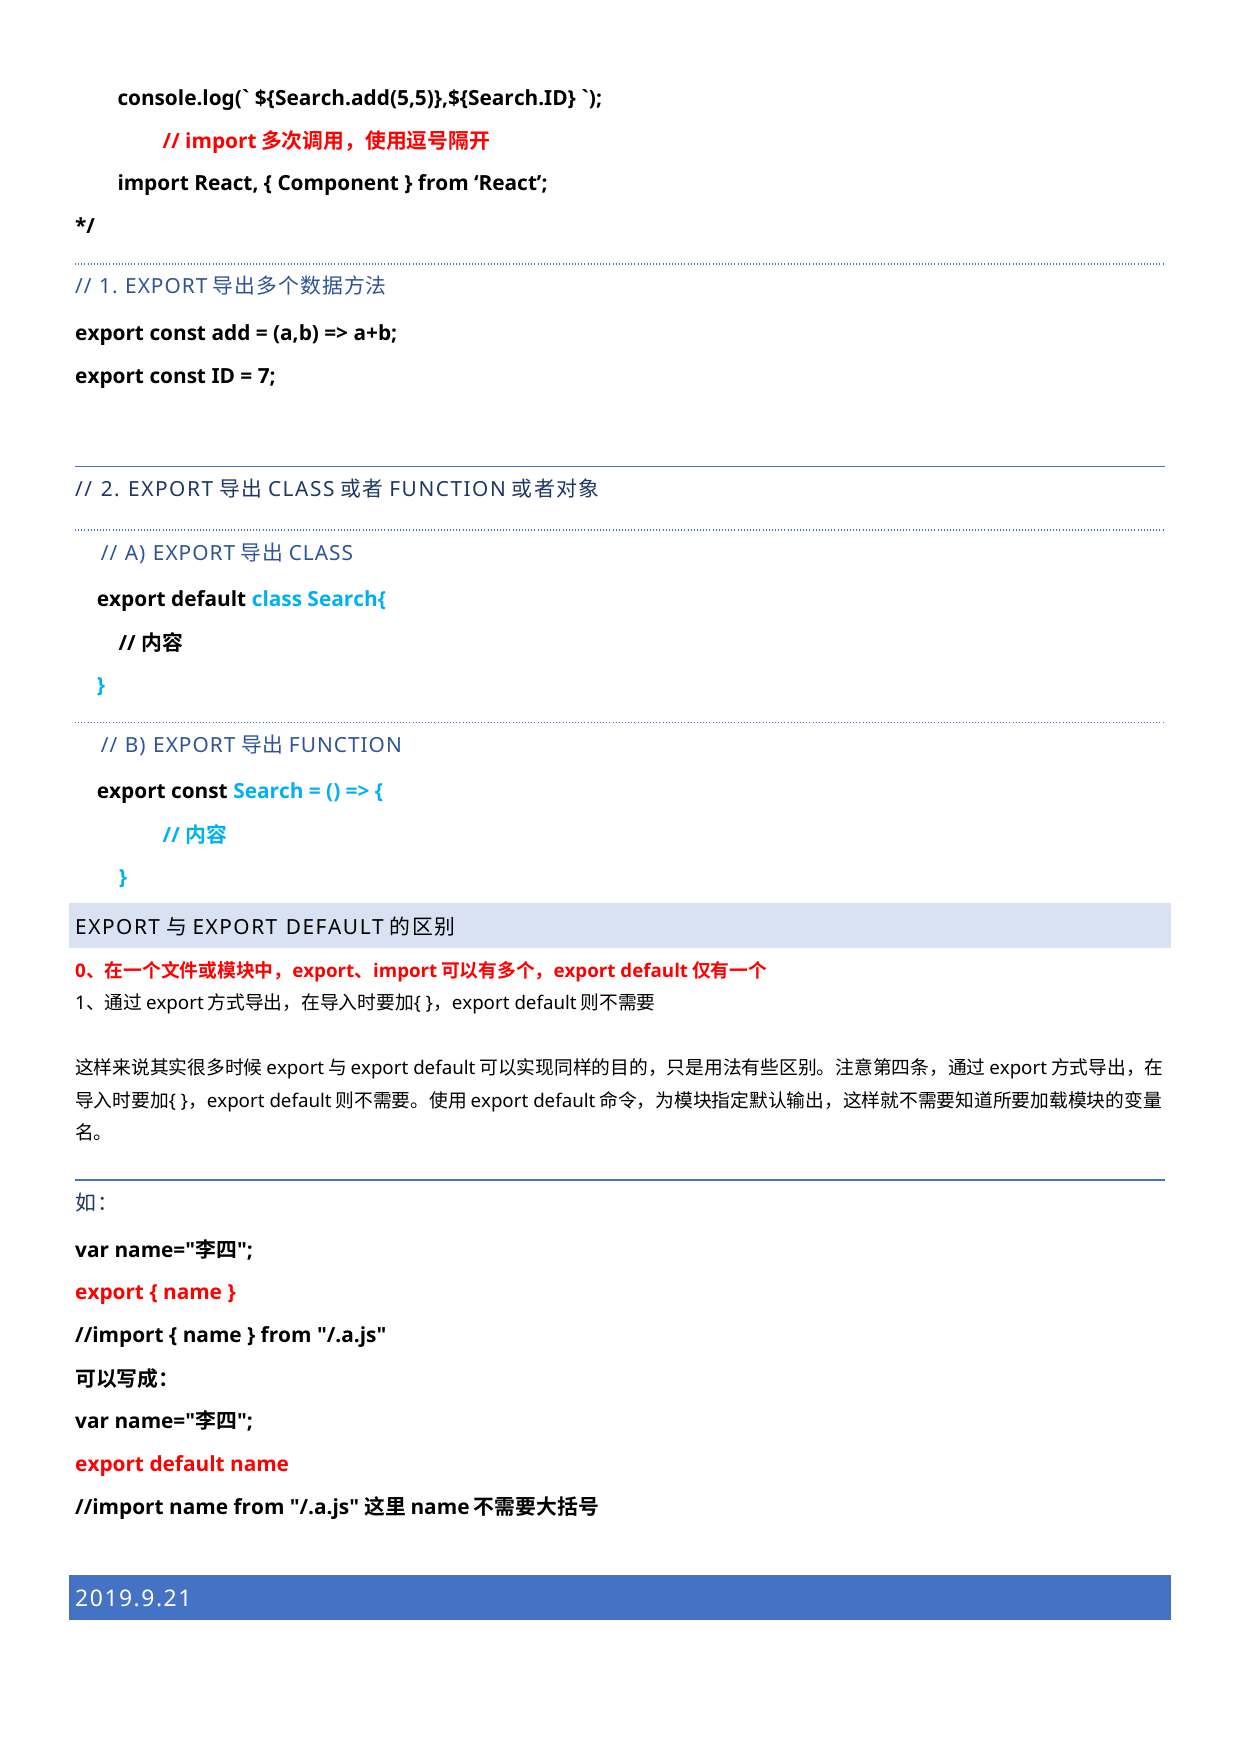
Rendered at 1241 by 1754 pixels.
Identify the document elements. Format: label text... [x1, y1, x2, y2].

text export default name [75, 1447, 1165, 1479]
text var name="李四"; [75, 1404, 1165, 1436]
text var name="李四"; [75, 1232, 1165, 1264]
text // 内容 [75, 625, 1165, 658]
subtitle Export与export default的区别 [75, 910, 1165, 942]
subtitle // 1. export导出多个数据方法 [75, 263, 1165, 301]
text //import name from "/.a.js" 这里name不需要大括号 [75, 1489, 1165, 1522]
subtitle // a) export导出class [75, 529, 1165, 567]
text export const ID = 7; [75, 359, 1165, 391]
subtitle 如： [75, 1181, 1165, 1217]
text export const Search = () => { [75, 774, 1165, 807]
text 可以写成： [75, 1361, 1165, 1393]
text 这样来说其实很多时候export与export default可以实现同样的目的，只是用法有些区别。注意第四条，通过export方式导出，在导入时要加{ }，export default则不需要。使用export default命令，为模块指定默认输出，这样就不需要知道所要加载模块的变量名。 [75, 1050, 1165, 1148]
subtitle // b) export导出function [75, 721, 1165, 759]
subtitle 2019.9.21 [75, 1582, 1165, 1614]
text import React, { Component } from ‘React’; [75, 167, 1165, 199]
text console.log(` ${Search.add(5,5)},${Search.ID} `); [75, 81, 1165, 113]
text // import多次调用，使用逗号隔开 [119, 124, 1165, 156]
text // 内容 [75, 817, 1165, 850]
text //import { name } from "/.a.js" [75, 1318, 1165, 1350]
text */ [75, 209, 1165, 242]
text } [75, 860, 1165, 893]
subtitle // 2. export导出class或者function或者对象 [75, 467, 1165, 504]
text 0、在一个文件或模块中，export、import可以有多个，export default仅有一个 [75, 953, 1165, 985]
text } [75, 668, 1165, 701]
text export default class Search{ [75, 582, 1165, 615]
text 1、通过export方式导出，在导入时要加{ }，export default则不需要 [75, 985, 1165, 1018]
text export const add = (a,b) => a+b; [75, 316, 1165, 348]
text export { name } [75, 1275, 1165, 1307]
